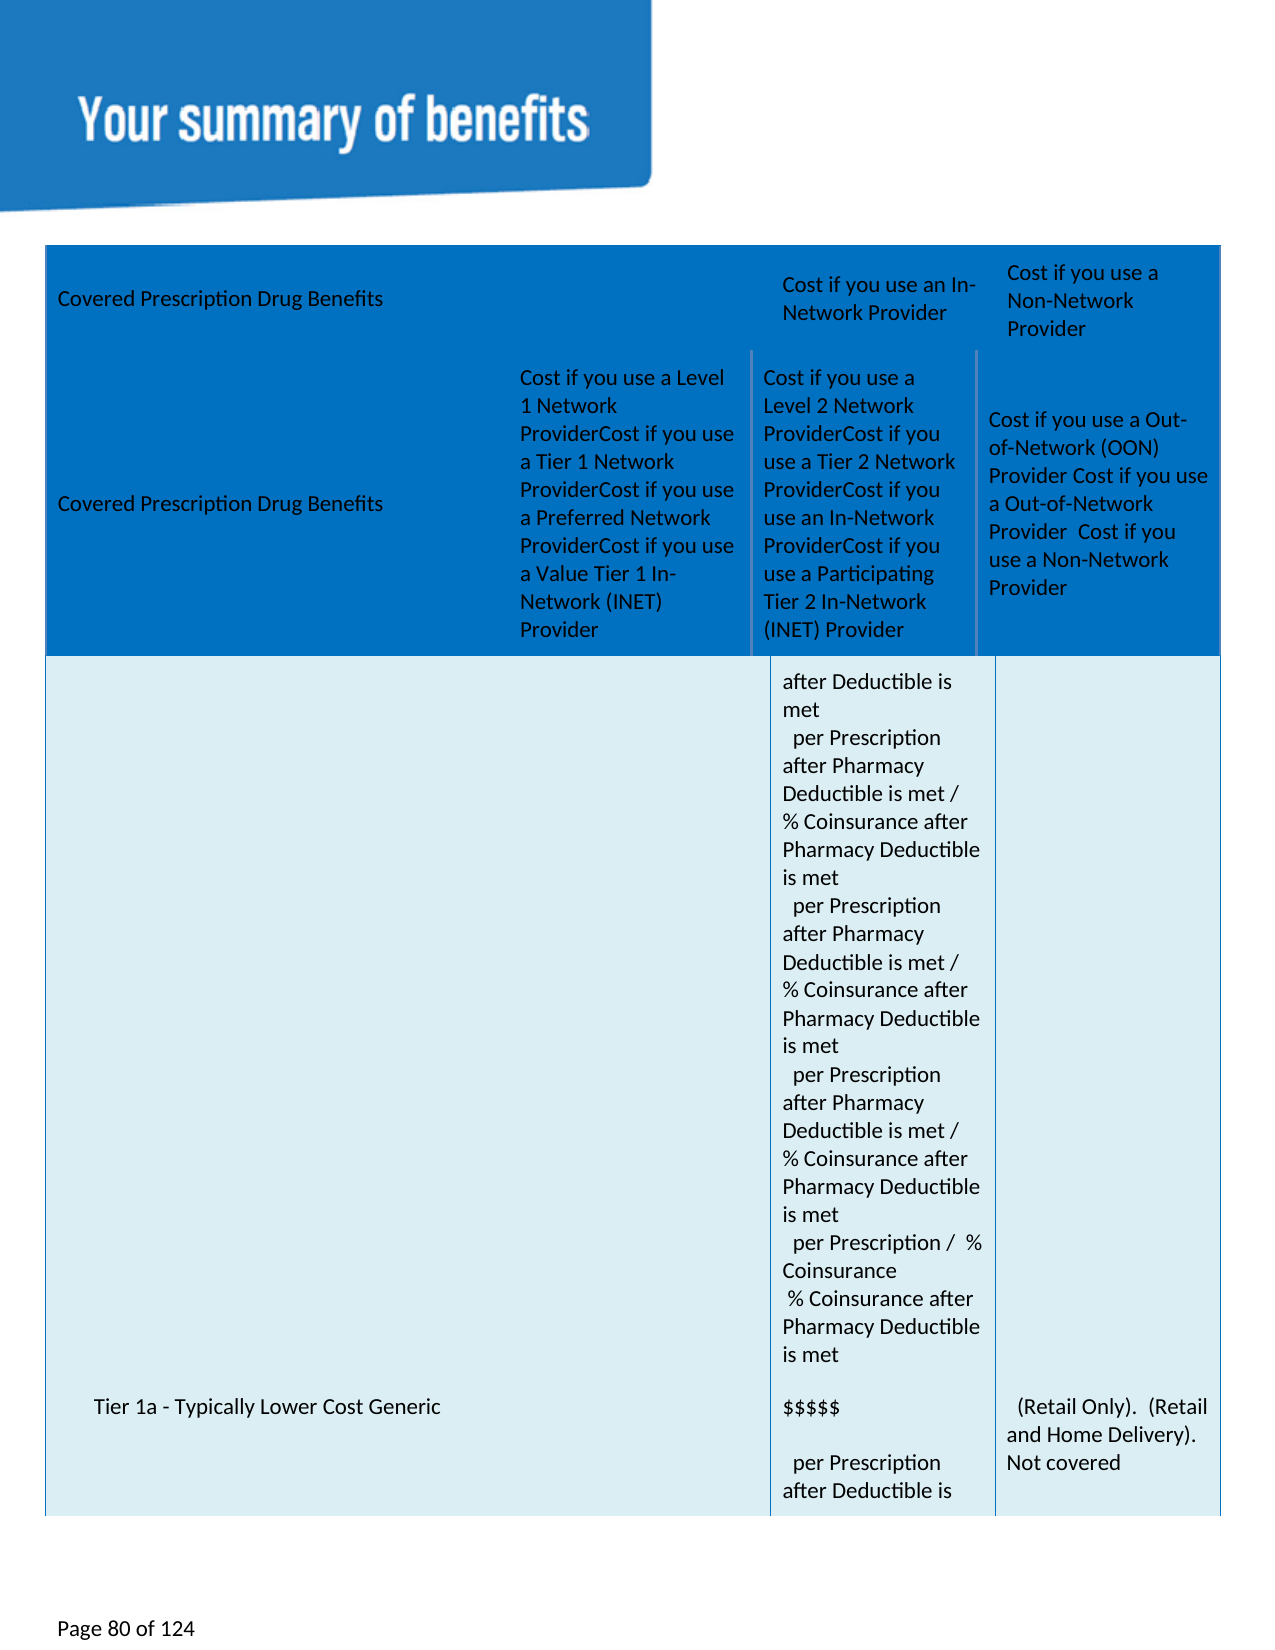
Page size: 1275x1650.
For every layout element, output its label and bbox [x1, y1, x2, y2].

picture [0, 0, 655, 218]
